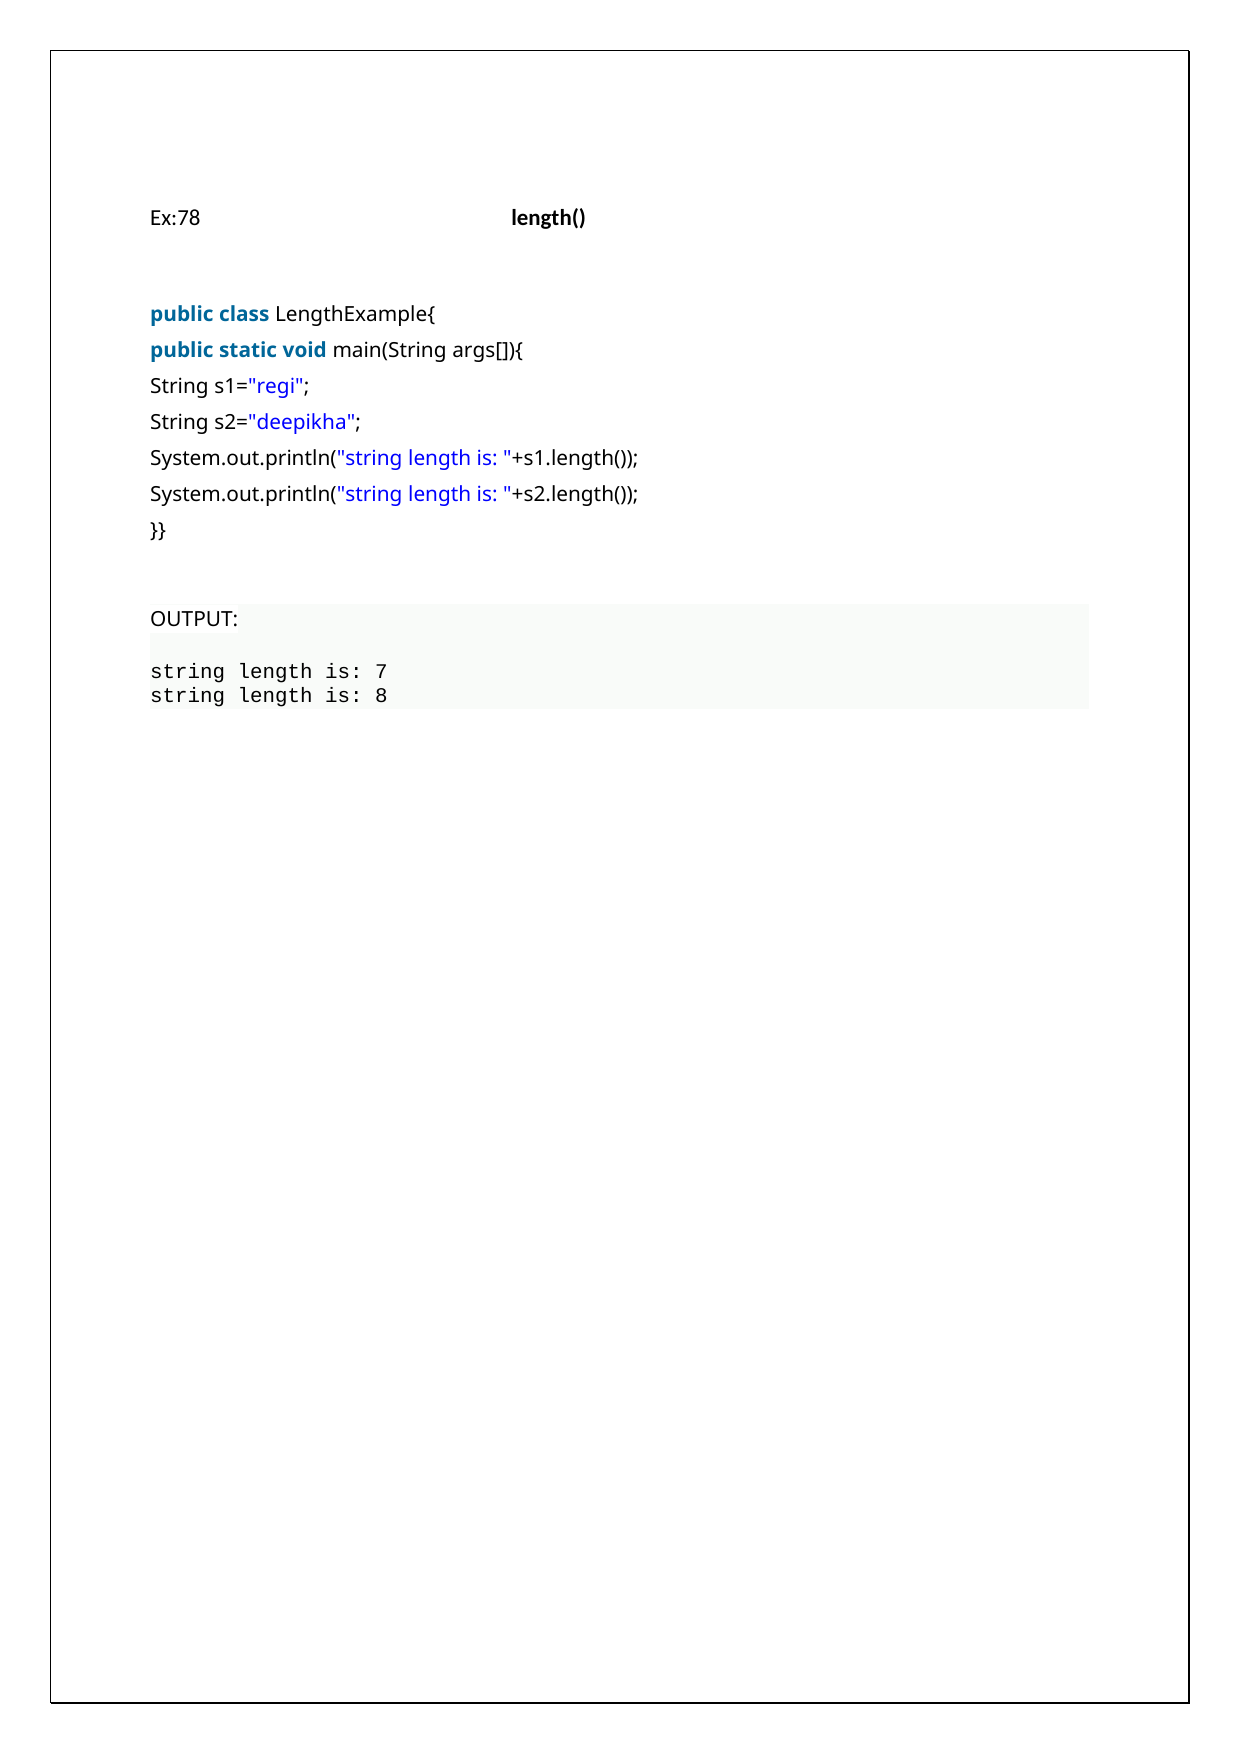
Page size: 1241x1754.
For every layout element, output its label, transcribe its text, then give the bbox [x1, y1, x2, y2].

text }} [150, 508, 1089, 543]
text Ex:78 length() [150, 203, 1089, 231]
text public class LengthExample{ [150, 292, 1089, 328]
text String s2="deepikha"; [150, 400, 1089, 436]
text System.out.println("string length is: "+s1.length()); [150, 436, 1089, 472]
text String s1="regi"; [150, 364, 1089, 400]
text System.out.println("string length is: "+s2.length()); [150, 472, 1089, 508]
text OUTPUT: [150, 604, 1089, 633]
text string length is: 8 [150, 685, 1089, 709]
text string length is: 7 [150, 661, 1089, 685]
text public static void main(String args[]){ [150, 328, 1089, 364]
